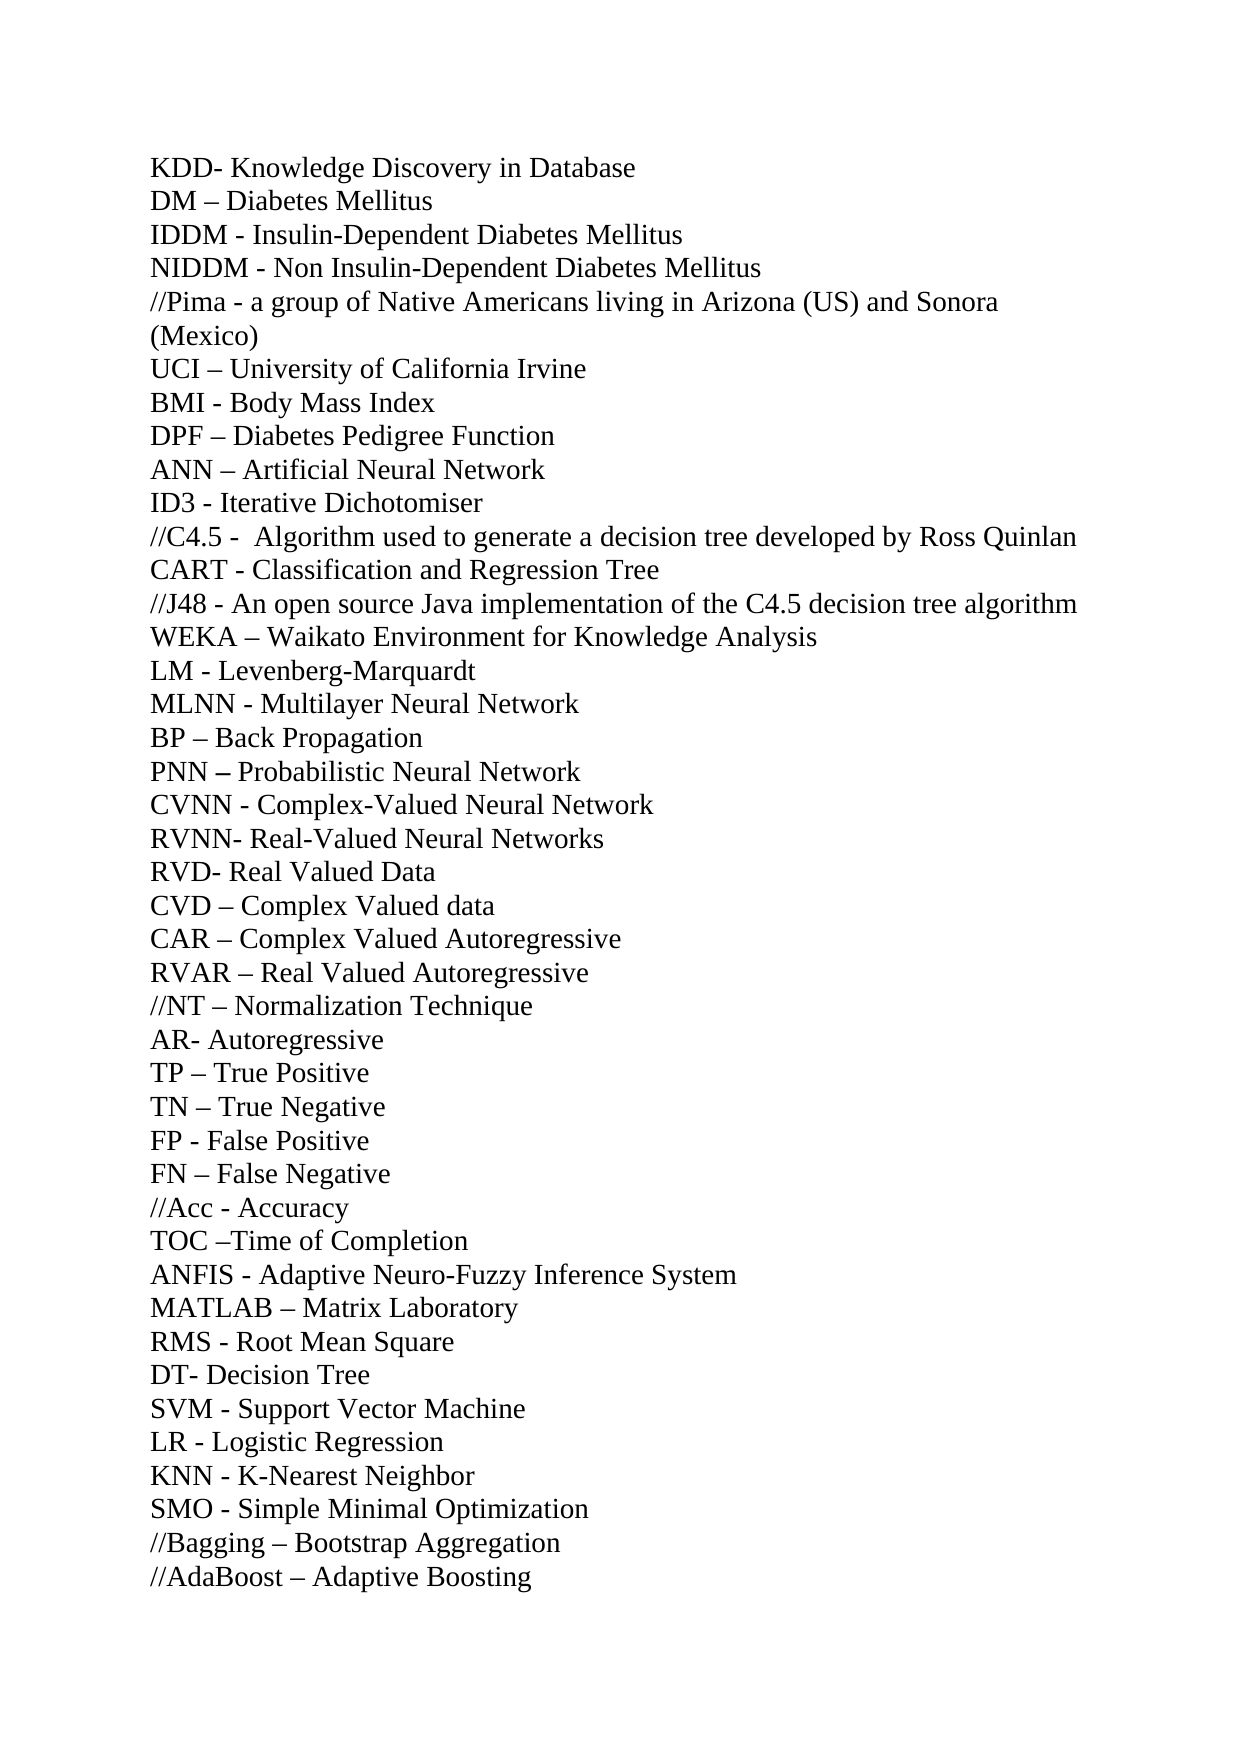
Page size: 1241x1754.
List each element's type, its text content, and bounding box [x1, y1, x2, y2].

subtitle DT- Decision Tree [150, 1357, 1090, 1391]
subtitle //AdaBoost – Adaptive Boosting [150, 1559, 1090, 1592]
subtitle RVNN- Real-Valued Neural Networks [150, 821, 1090, 854]
subtitle NIDDM - Non Insulin-Dependent Diabetes Mellitus [150, 251, 1090, 284]
subtitle CVD – Complex Valued data [150, 888, 1090, 921]
subtitle AR- Autoregressive [150, 1022, 1090, 1056]
subtitle BP – Back Propagation [150, 720, 1090, 754]
subtitle KNN - K-Nearest Neighbor [150, 1458, 1090, 1492]
subtitle TP – True Positive [150, 1056, 1090, 1089]
subtitle IDDM - Insulin-Dependent Diabetes Mellitus [150, 217, 1090, 251]
subtitle UCI – University of California Irvine [150, 351, 1090, 385]
subtitle KDD- Knowledge Discovery in Database [150, 150, 1090, 183]
subtitle TOC –Time of Completion [150, 1223, 1090, 1257]
subtitle CAR – Complex Valued Autoregressive [150, 921, 1090, 955]
subtitle FP - False Positive [150, 1123, 1090, 1156]
subtitle MATLAB – Matrix Laboratory [150, 1290, 1090, 1324]
subtitle MLNN - Multilayer Neural Network [150, 687, 1090, 720]
subtitle ANN – Artificial Neural Network [150, 452, 1090, 485]
subtitle LR - Logistic Regression [150, 1424, 1090, 1458]
subtitle //J48 - An open source Java implementation of the C4.5 decision tree algorithm [150, 586, 1090, 619]
subtitle SMO - Simple Minimal Optimization [150, 1492, 1090, 1525]
subtitle //Bagging – Bootstrap Aggregation [150, 1525, 1090, 1559]
subtitle CART - Classification and Regression Tree [150, 552, 1090, 586]
subtitle RMS - Root Mean Square [150, 1324, 1090, 1357]
subtitle FN – False Negative [150, 1156, 1090, 1190]
subtitle RVD- Real Valued Data [150, 854, 1090, 888]
subtitle PNN – Probabilistic Neural Network [150, 754, 1090, 787]
subtitle BMI - Body Mass Index [150, 385, 1090, 418]
subtitle //Acc - Accuracy [150, 1190, 1090, 1223]
subtitle WEKA – Waikato Environment for Knowledge Analysis [150, 619, 1090, 653]
subtitle DM – Diabetes Mellitus [150, 183, 1090, 217]
subtitle LM - Levenberg-Marquardt [150, 653, 1090, 687]
subtitle //C4.5 - Algorithm used to generate a decision tree developed by Ross Quinlan [150, 519, 1090, 552]
subtitle CVNN - Complex-Valued Neural Network [150, 787, 1090, 821]
subtitle //Pima - a group of Native Americans living in Arizona (US) and Sonora (Mexico) [150, 284, 1090, 351]
subtitle RVAR – Real Valued Autoregressive [150, 955, 1090, 988]
subtitle SVM - Support Vector Machine [150, 1391, 1090, 1424]
subtitle ANFIS - Adaptive Neuro-Fuzzy Inference System [150, 1257, 1090, 1290]
subtitle //NT – Normalization Technique [150, 988, 1090, 1022]
subtitle ID3 - Iterative Dichotomiser [150, 485, 1090, 519]
subtitle DPF – Diabetes Pedigree Function [150, 418, 1090, 452]
subtitle TN – True Negative [150, 1089, 1090, 1123]
